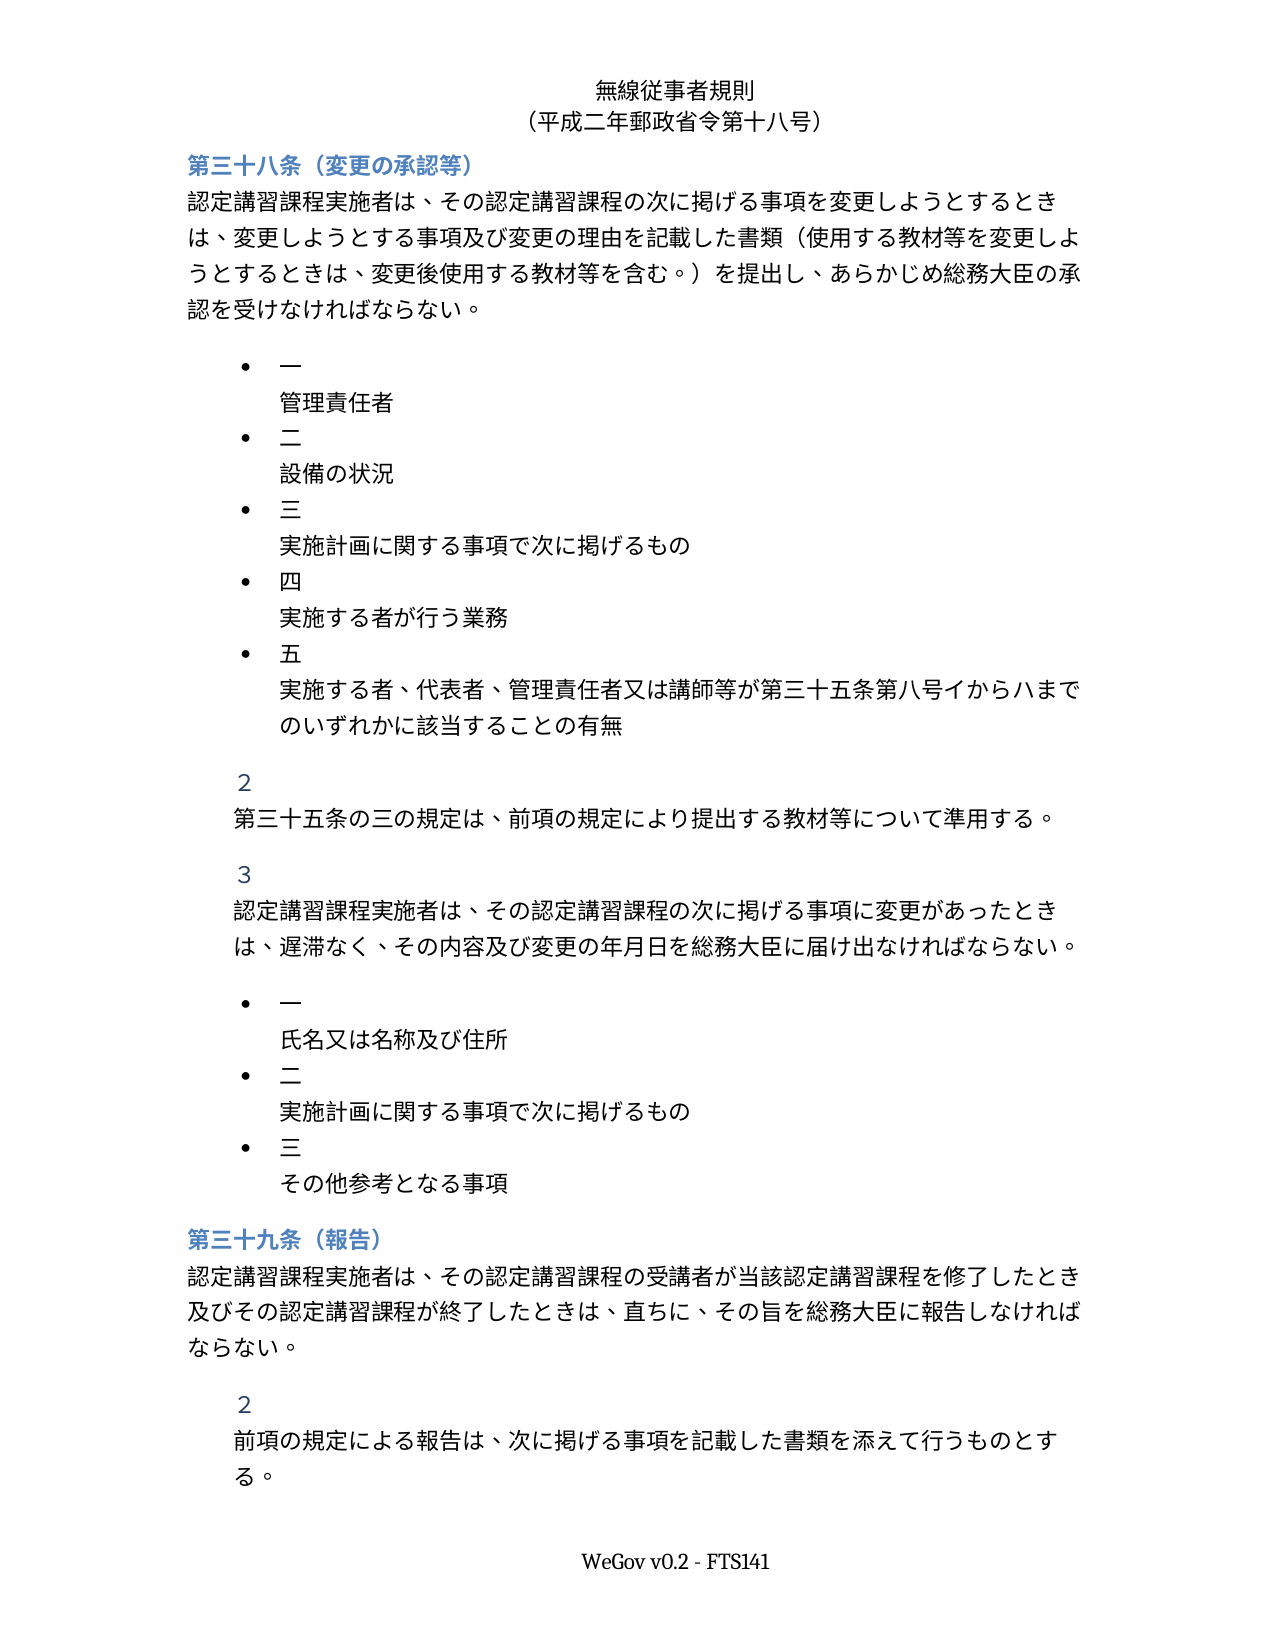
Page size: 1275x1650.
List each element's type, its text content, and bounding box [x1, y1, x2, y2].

list 二 実施計画に関する事項で次に掲げるもの [242, 1060, 1087, 1127]
subtitle 第三十八条（変更の承認等） [187, 150, 1087, 181]
list 一 管理責任者 [242, 351, 1087, 418]
text 認定講習課程実施者は、その認定講習課程の次に掲げる事項を変更しようとするときは、変更しようとする事項及び変更の理由を記載した書類（使用する教材等を変更しようとするときは、変更後使用する教材等を含む。）を提出し、あらかじめ総務大臣の承認を受けなければならない。 [187, 186, 1087, 325]
text 前項の規定による報告は、次に掲げる事項を記載した書類を添えて行うものとする。 [233, 1425, 1087, 1492]
list 三 その他参考となる事項 [242, 1132, 1087, 1199]
subtitle ２ [233, 767, 1087, 798]
subtitle ３ [233, 859, 1087, 891]
text 第三十五条の三の規定は、前項の規定により提出する教材等について準用する。 [233, 803, 1087, 834]
list 二 設備の状況 [242, 422, 1087, 489]
text 認定講習課程実施者は、その認定講習課程の受講者が当該認定講習課程を修了したとき及びその認定講習課程が終了したときは、直ちに、その旨を総務大臣に報告しなければならない。 [187, 1260, 1087, 1363]
list 一 氏名又は名称及び住所 [242, 988, 1087, 1055]
list 四 実施する者が行う業務 [242, 566, 1087, 633]
list 五 実施する者、代表者、管理責任者又は講師等が第三十五条第八号イからハまでのいずれかに該当することの有無 [242, 638, 1087, 741]
list 三 実施計画に関する事項で次に掲げるもの [242, 494, 1087, 561]
subtitle ２ [233, 1389, 1087, 1420]
subtitle 第三十九条（報告） [187, 1224, 1087, 1256]
text 認定講習課程実施者は、その認定講習課程の次に掲げる事項に変更があったときは、遅滞なく、その内容及び変更の年月日を総務大臣に届け出なければならない。 [233, 895, 1087, 962]
